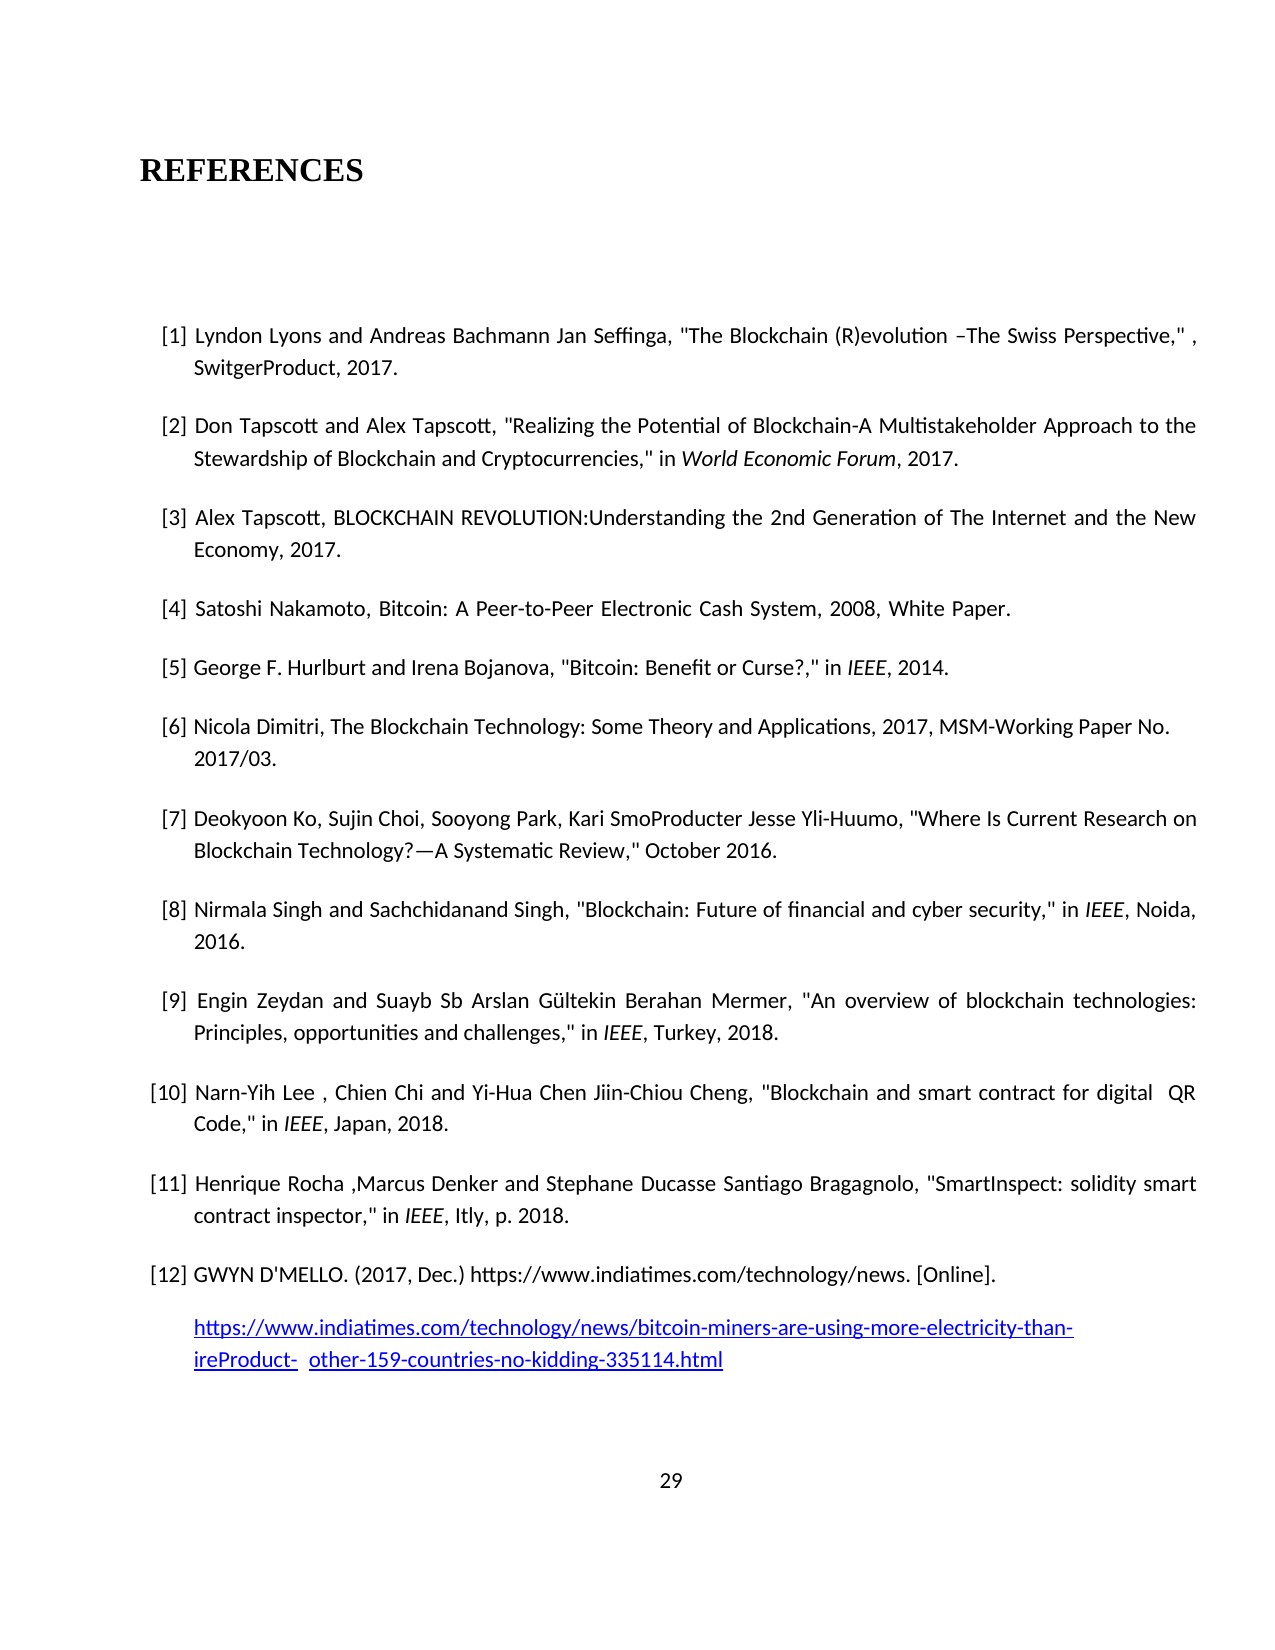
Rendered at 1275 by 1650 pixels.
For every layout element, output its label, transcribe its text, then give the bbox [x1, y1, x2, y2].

text [4] Satoshi Nakamoto, Bitcoin: A Peer-to-Peer Electronic Cash System, 2008, White Paper. [5] George F. Hurlburt and Irena Bojanova, "Bitcoin: Benefit or Curse?," in IEEE, 2014. [161, 594, 1012, 681]
subtitle REFERENCES [139, 150, 1206, 188]
text https://www.indiatimes.com/technology/news/bitcoin-miners-are-using-more-electricity-than-ireProduct- other-159-countries-no-kidding-335114.html [193, 1313, 1156, 1373]
text [2] Don Tapscott and Alex Tapscott, "Realizing the Potential of Blockchain-A Multistakeholder Approach to the Stewardship of Blockchain and Cryptocurrencies," in World Economic Forum, 2017. [161, 412, 1197, 472]
text [11] Henrique Rocha ,Marcus Denker and Stephane Ducasse Santiago Bragagnolo, "SmartInspect: solidity smart contract inspector," in IEEE, Itly, p. 2018. [150, 1169, 1197, 1229]
text [6] Nicola Dimitri, The Blockchain Technology: Some Theory and Applications, 2017, MSM-Working Paper No. [161, 712, 1206, 741]
text 29 [659, 1467, 687, 1494]
text [9] Engin Zeydan and Suayb Sb Arslan Gültekin Berahan Mermer, "An overview of blockchain technologies: Principles, opportunities and challenges," in IEEE, Turkey, 2018. [161, 986, 1197, 1047]
text 2017/03. [193, 744, 1206, 772]
text [8] Nirmala Singh and Sachchidanand Singh, "Blockchain: Future of financial and cyber security," in IEEE, Noida, 2016. [161, 895, 1197, 955]
text [10] Narn-Yih Lee , Chien Chi and Yi-Hua Chen Jiin-Chiou Cheng, "Blockchain and smart contract for digital QR Code," in IEEE, Japan, 2018. [150, 1078, 1197, 1138]
text [1] Lyndon Lyons and Andreas Bachmann Jan Seffinga, "The Blockchain (R)evolution –The Swiss Perspective," , SwitgerProduct, 2017. [161, 321, 1197, 381]
text [7] Deokyoon Ko, Sujin Choi, Sooyong Park, Kari SmoProducter Jesse Yli-Huumo, "Where Is Current Research on Blockchain Technology?—A Systematic Review," October 2016. [161, 804, 1197, 864]
text [12] GWYN D'MELLO. (2017, Dec.) https://www.indiatimes.com/technology/news. [Online]. [150, 1260, 1206, 1288]
text [3] Alex Tapscott, BLOCKCHAIN REVOLUTION:Understanding the 2nd Generation of The Internet and the New Economy, 2017. [161, 503, 1197, 563]
